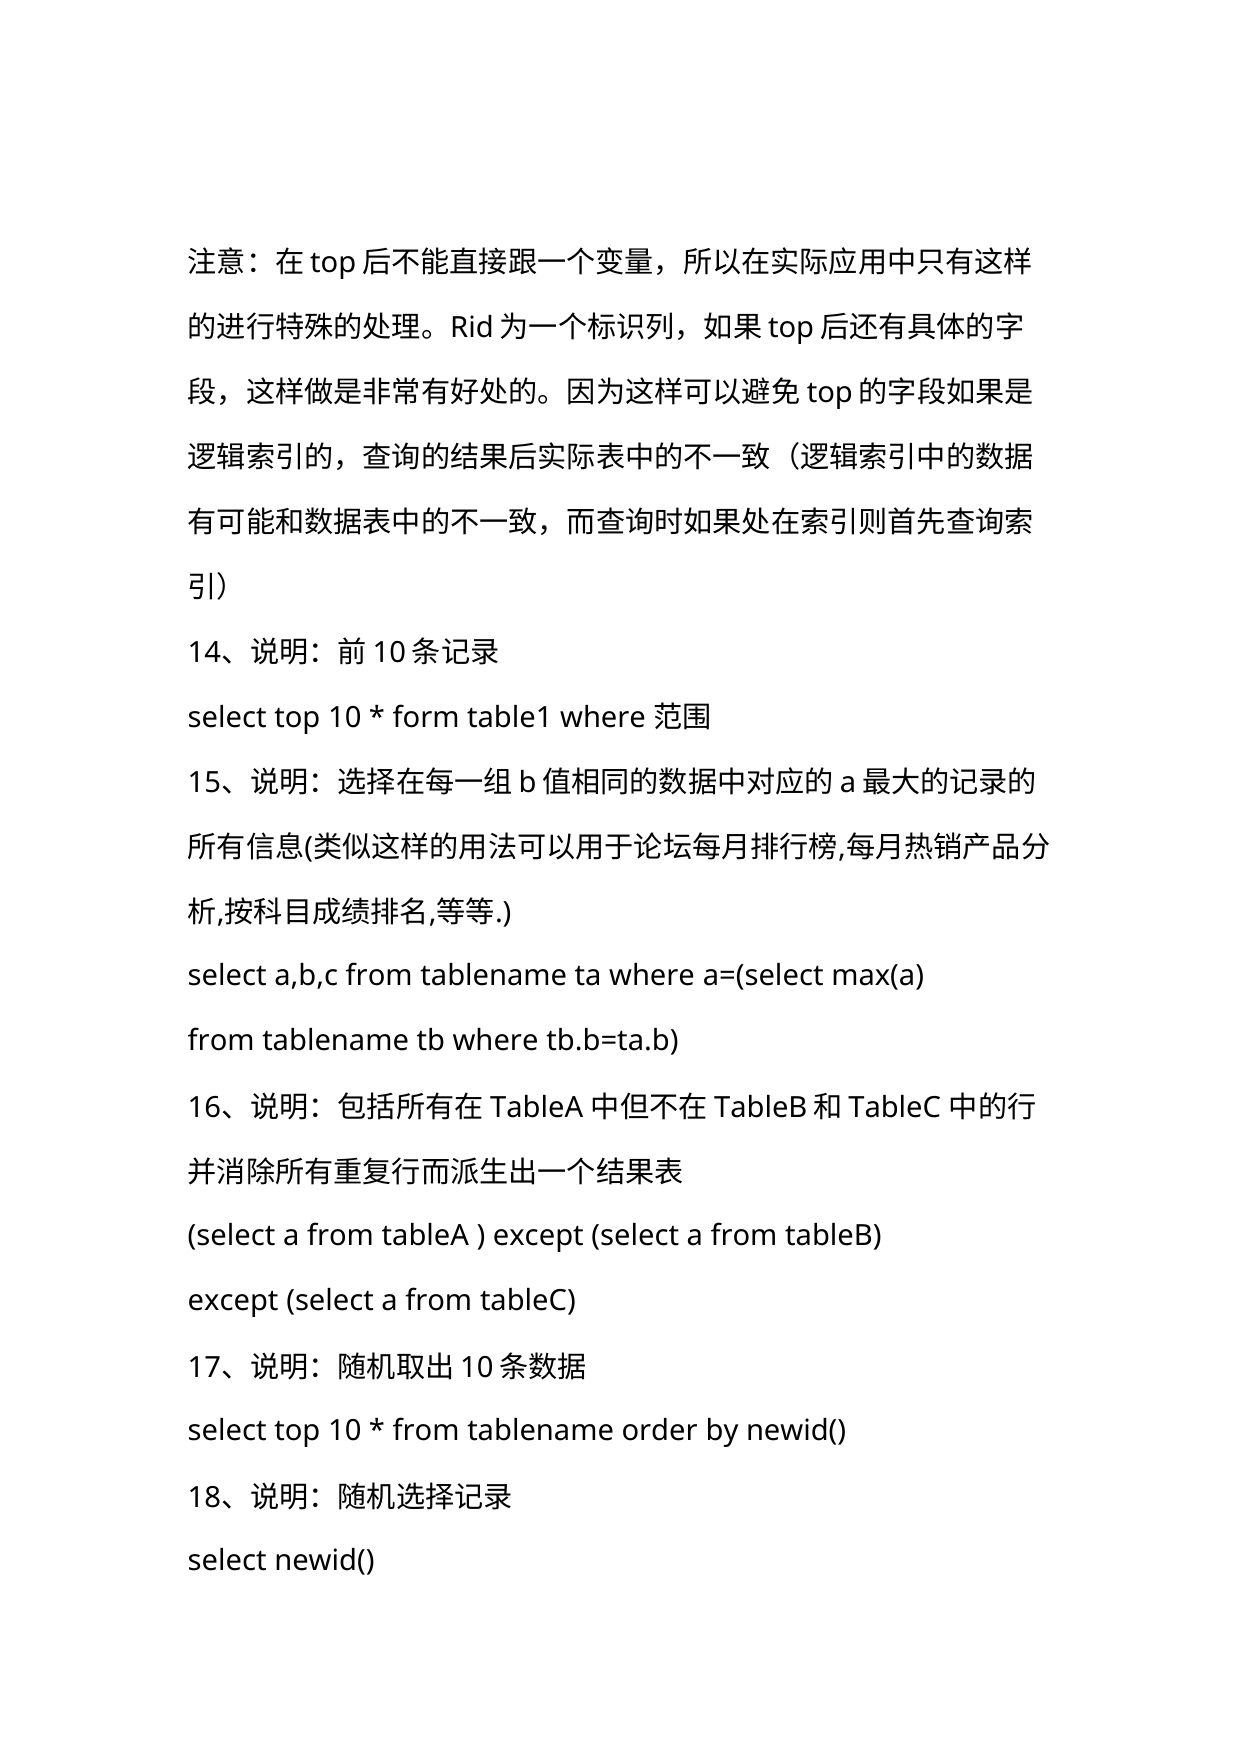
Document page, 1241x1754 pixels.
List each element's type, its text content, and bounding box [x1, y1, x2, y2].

text 14、说明：前10条记录 [187, 617, 1053, 682]
text select a,b,c from tablename ta where a=(select max(a) from tablename tb where tb.b=ta.b) [187, 942, 1053, 1072]
text 15、说明：选择在每一组b值相同的数据中对应的a最大的记录的所有信息(类似这样的用法可以用于论坛每月排行榜,每月热销产品分析,按科目成绩排名,等等.) [187, 747, 1053, 942]
text select top 10 * form table1 where 范围 [187, 682, 1053, 747]
text 18、说明：随机选择记录 [187, 1462, 1053, 1527]
text select newid() [187, 1527, 1053, 1592]
text 17、说明：随机取出10条数据 [187, 1332, 1053, 1397]
text select top 10 * from tablename order by newid() [187, 1397, 1053, 1462]
text 16、说明：包括所有在 TableA 中但不在 TableB和TableC 中的行并消除所有重复行而派生出一个结果表 [187, 1072, 1053, 1202]
text 注意：在top后不能直接跟一个变量，所以在实际应用中只有这样的进行特殊的处理。Rid为一个标识列，如果top后还有具体的字段，这样做是非常有好处的。因为这样可以避免 top的字段如果是逻辑索引的，查询的结果后实际表中的不一致（逻辑索引中的数据有可能和数据表中的不一致，而查询时如果处在索引则首先查询索引） [187, 227, 1053, 617]
text (select a from tableA ) except (select a from tableB) except (select a from tableC) [187, 1202, 1053, 1332]
